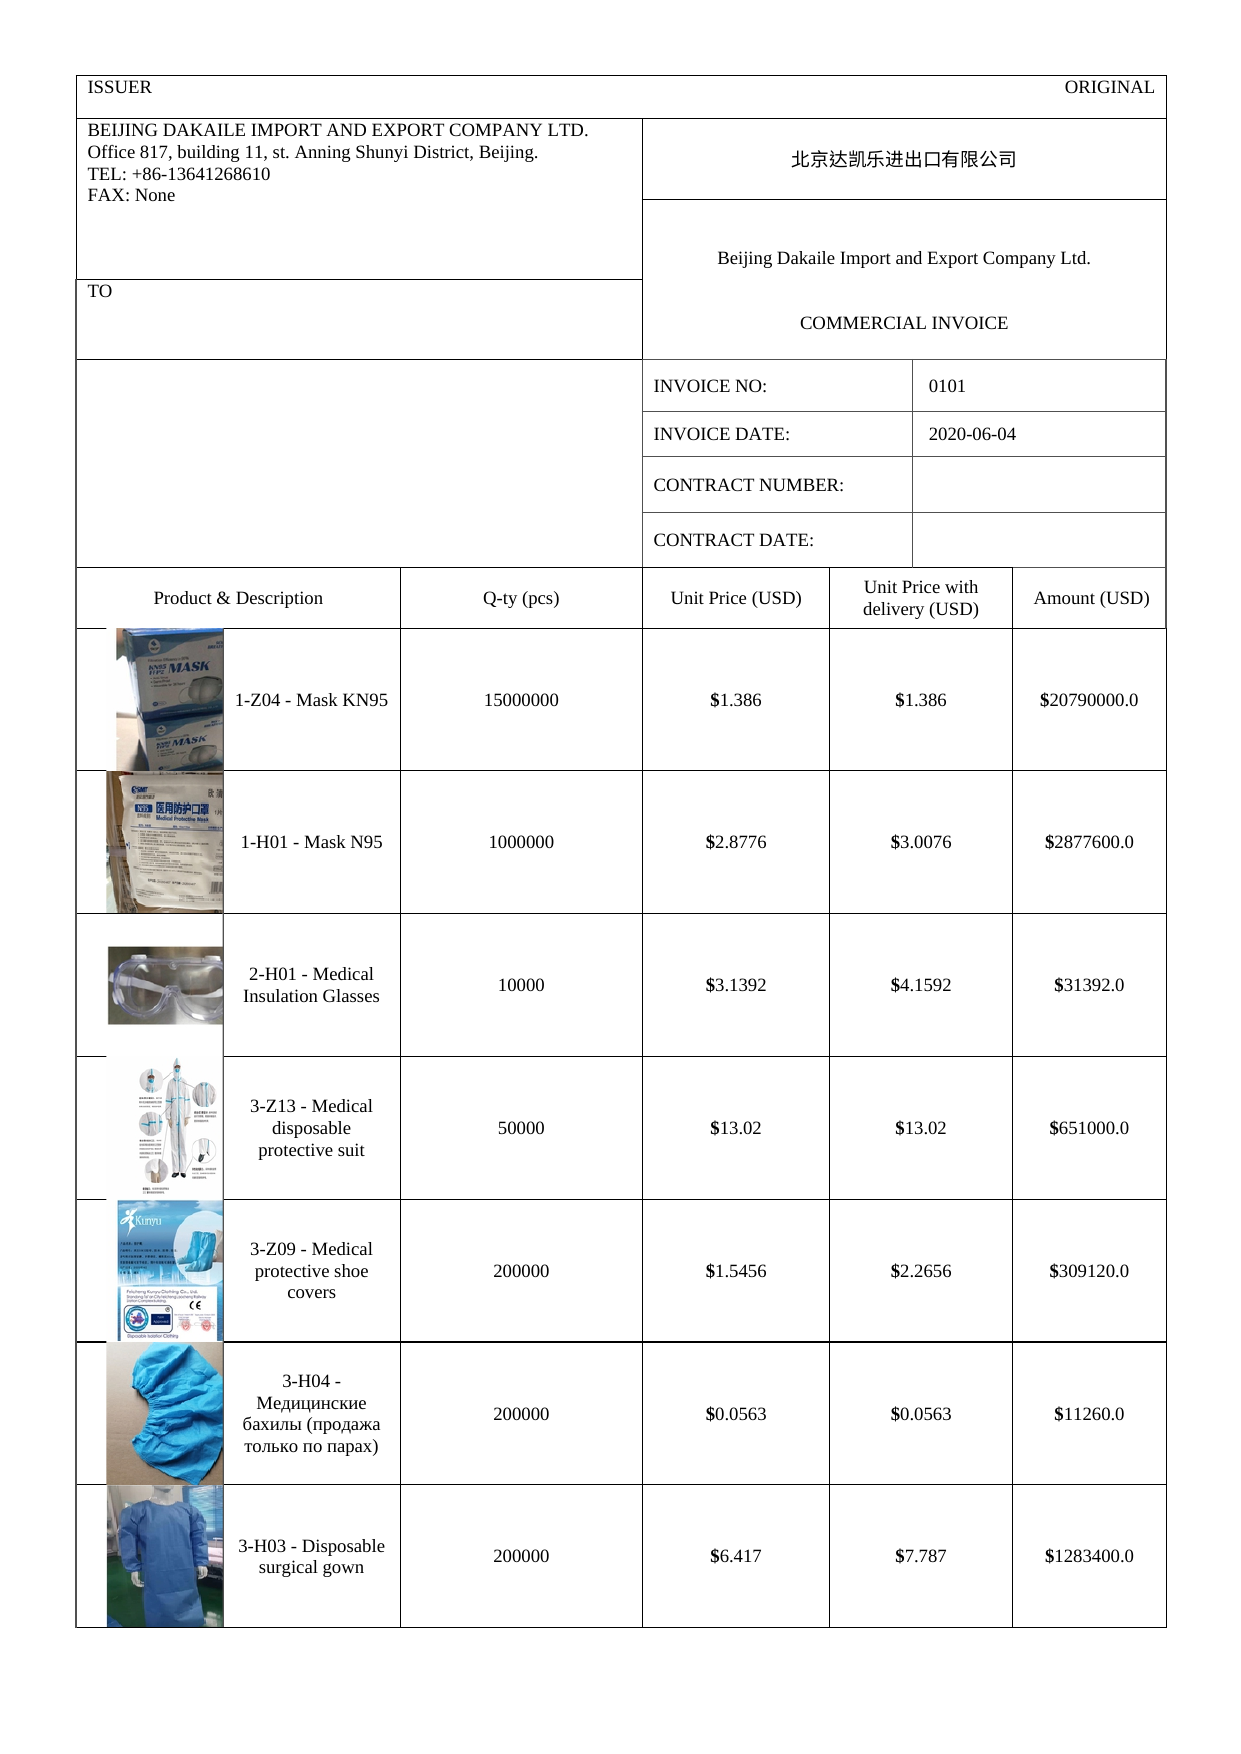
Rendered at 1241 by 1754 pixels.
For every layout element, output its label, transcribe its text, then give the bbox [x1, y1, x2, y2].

table_cell $3.1392 [643, 914, 829, 1056]
table_cell INVOICE DATE: [643, 412, 912, 456]
table_cell [913, 457, 1165, 512]
table_cell 200000 [401, 1200, 642, 1341]
table_cell $2.2656 [830, 1200, 1012, 1341]
table_cell [77, 360, 642, 567]
table_cell $2.8776 [643, 771, 829, 913]
table_cell 200000 [401, 1485, 642, 1627]
table_cell $7.787 [830, 1485, 1012, 1627]
table_cell 2-H01 - Medical Insulation Glasses [224, 914, 400, 1056]
table_cell 1000000 [401, 771, 642, 913]
table_cell [77, 1485, 106, 1627]
table_cell 200000 [401, 1343, 642, 1484]
table_cell Unit Price (USD) [643, 568, 829, 627]
table_cell 3-Z13 - Medical disposable protective suit [224, 1057, 400, 1199]
table_cell $13.02 [830, 1057, 1012, 1199]
picture [106, 914, 223, 1627]
table_cell 0101 [913, 360, 1165, 411]
table_cell [77, 1200, 106, 1341]
picture [106, 628, 223, 913]
table_cell 北京达凯乐进出口有限公司 [643, 119, 1166, 198]
table_cell Product & Description [77, 568, 400, 627]
table_cell 50000 [401, 1057, 642, 1199]
table_cell 3-H04 - Медицинские бахилы (продажа только по парах) [224, 1343, 400, 1484]
table_cell 2020-06-04 [913, 412, 1165, 456]
table_cell 10000 [401, 914, 642, 1056]
table_cell 3-H03 - Disposable surgical gown [224, 1485, 400, 1627]
table_cell $309120.0 [1013, 1200, 1166, 1341]
table_cell $0.0563 [643, 1343, 829, 1484]
table_cell 15000000 [401, 629, 642, 770]
table_cell Beijing Dakaile Import and Export Company Ltd. COMMERCIAL INVOICE [643, 200, 1166, 359]
table_cell $3.0076 [830, 771, 1012, 913]
table_cell $20790000.0 [1013, 629, 1166, 770]
table_cell [77, 771, 106, 913]
table_cell $1.386 [830, 629, 1012, 770]
table_cell $0.0563 [830, 1343, 1012, 1484]
table_cell 3-Z09 - Medical protective shoe covers [224, 1200, 400, 1341]
table_cell TO [77, 280, 642, 359]
table_cell $1.5456 [643, 1200, 829, 1341]
table_cell Q-ty (pcs) [401, 568, 642, 627]
table_cell [77, 1057, 106, 1199]
table_cell CONTRACT DATE: [643, 513, 912, 567]
table_cell $1.386 [643, 629, 829, 770]
table_cell INVOICE NO: [643, 360, 912, 411]
table_header ORIGINAL [637, 76, 1166, 118]
table_cell $6.417 [643, 1485, 829, 1627]
table_cell [77, 914, 106, 1056]
table_cell $31392.0 [1013, 914, 1166, 1056]
table_cell Amount (USD) [1013, 568, 1165, 627]
table_cell $4.1592 [830, 914, 1012, 1056]
table_cell Unit Price with delivery (USD) [830, 568, 1012, 627]
table_cell [77, 1343, 106, 1484]
table_cell 1-H01 - Mask N95 [224, 771, 400, 913]
table_cell $11260.0 [1013, 1343, 1166, 1484]
table_cell [77, 629, 106, 770]
table_cell BEIJING DAKAILE IMPORT AND EXPORT COMPANY LTD. Office 817, building 11, st. Anning Shunyi District, Beijing. TEL: +86-13641268610 FAX: None [77, 119, 642, 279]
table_cell CONTRACT NUMBER: [643, 457, 912, 512]
table_cell $651000.0 [1013, 1057, 1166, 1199]
table_cell $1283400.0 [1013, 1485, 1166, 1627]
table_header ISSUER [77, 76, 637, 118]
table_cell $2877600.0 [1013, 771, 1166, 913]
table_cell [913, 513, 1165, 567]
table_cell $13.02 [643, 1057, 829, 1199]
table_cell 1-Z04 - Mask KN95 [224, 629, 400, 770]
